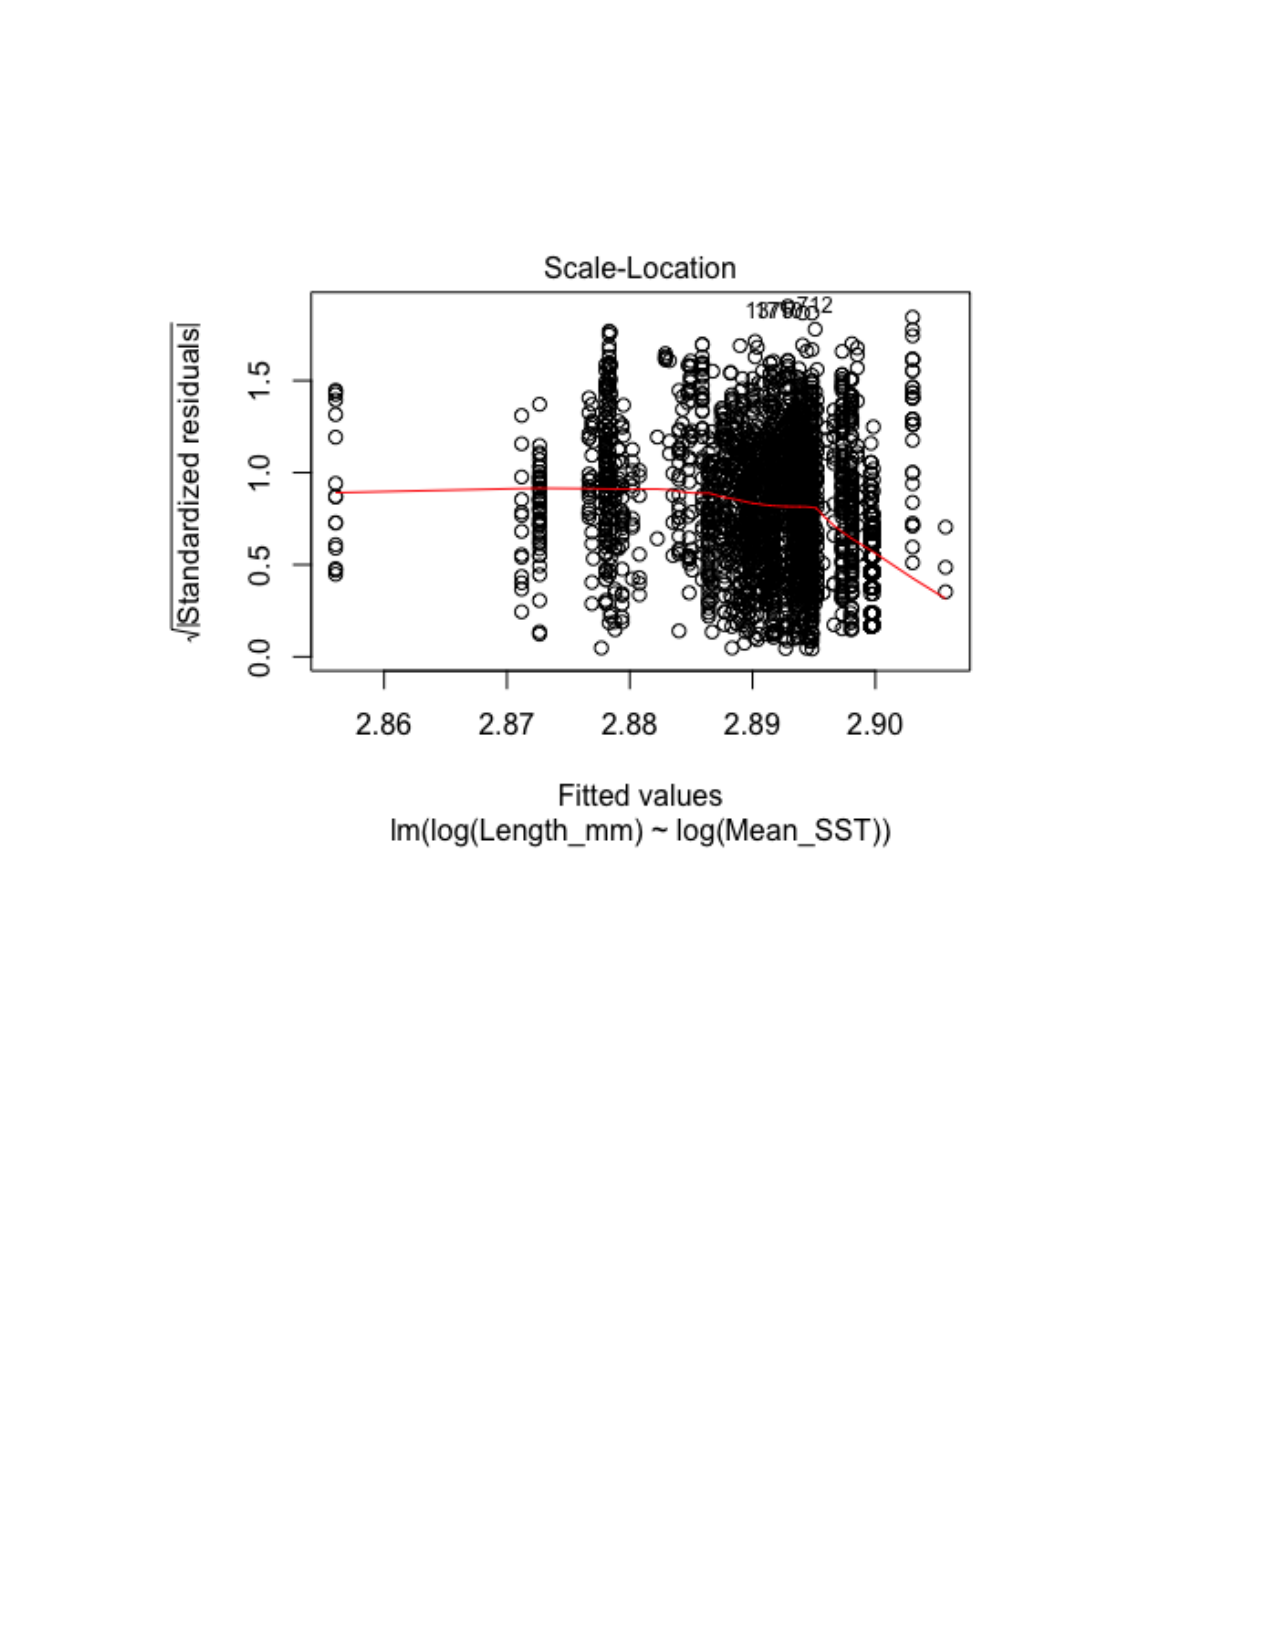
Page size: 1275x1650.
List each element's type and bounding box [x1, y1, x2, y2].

picture [168, 150, 1044, 850]
